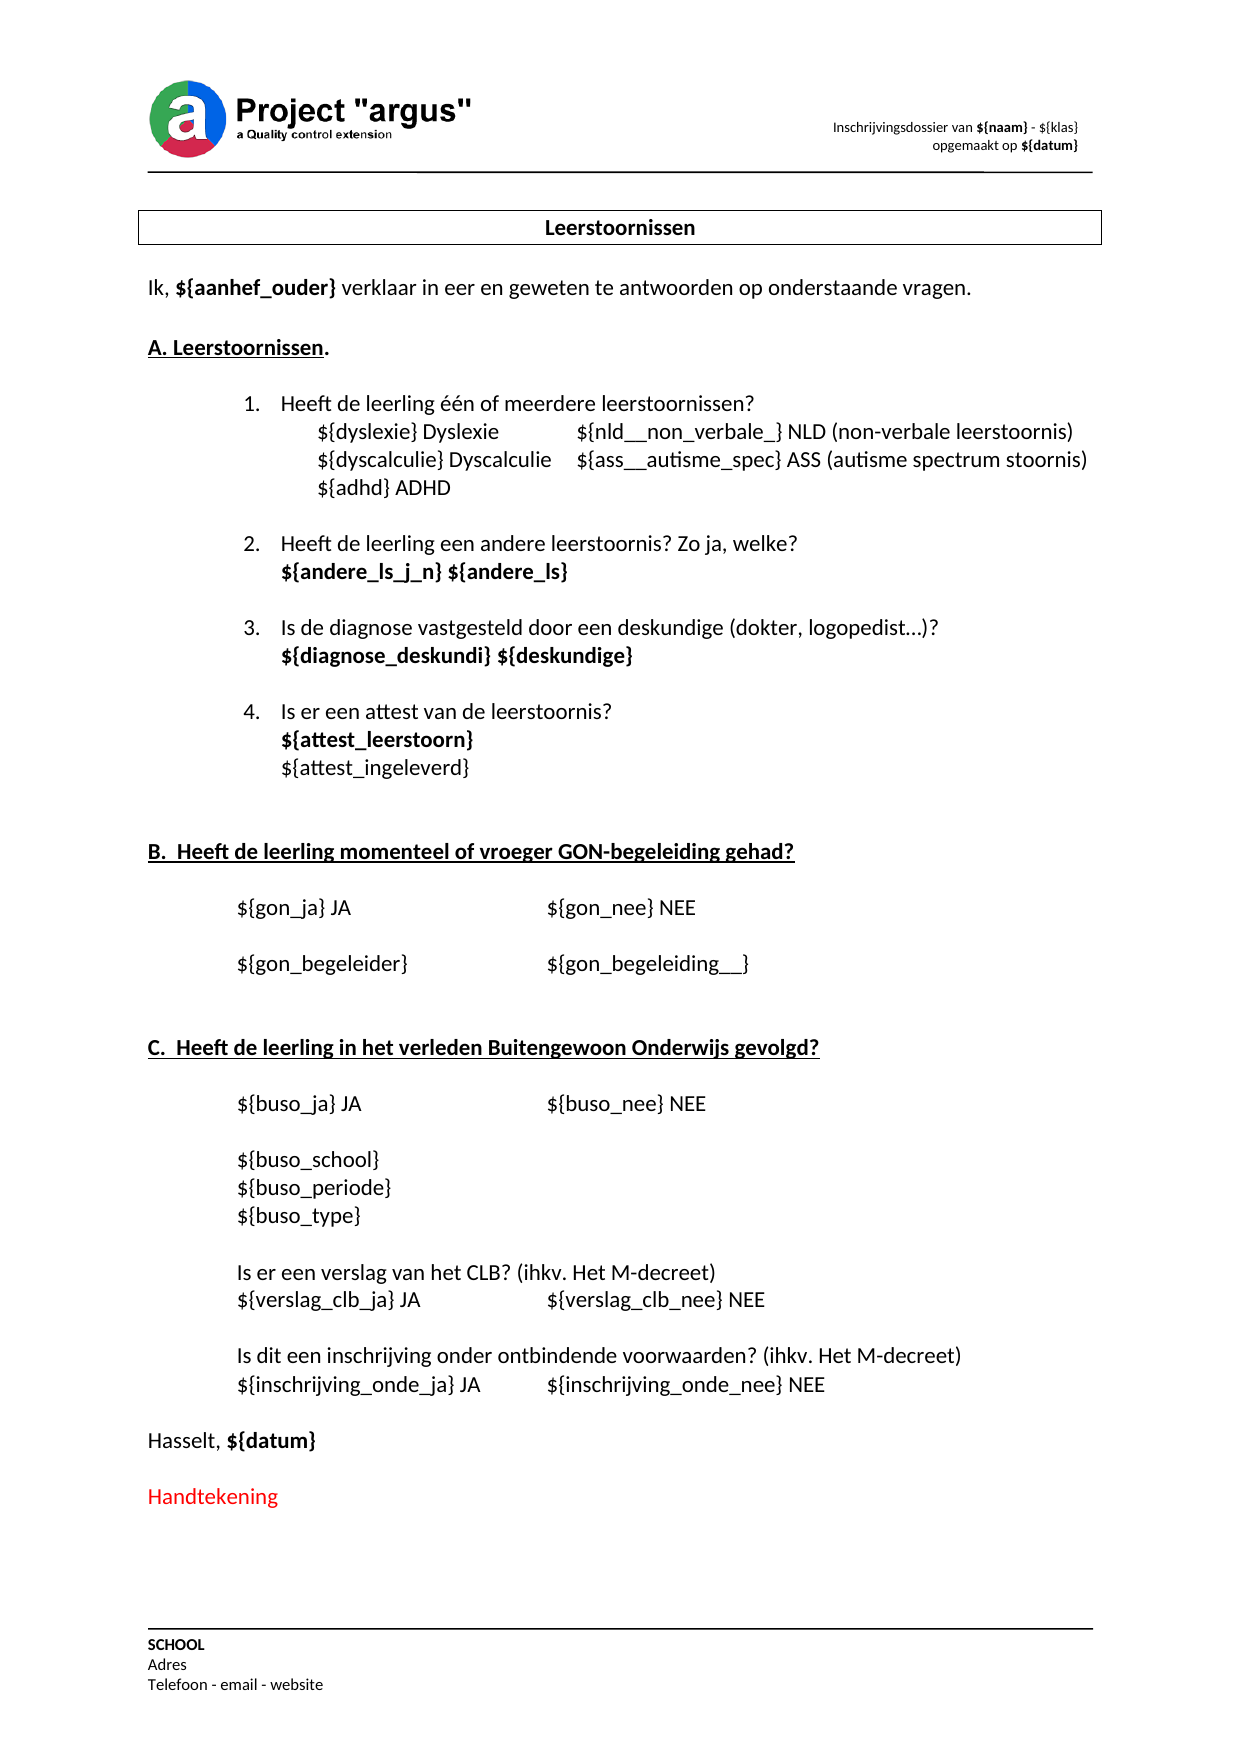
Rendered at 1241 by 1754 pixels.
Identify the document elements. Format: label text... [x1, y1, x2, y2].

list Heeft de leerling één of meerdere leerstoornissen? [243, 389, 1092, 417]
text ${buso_ja} JA ${buso_nee} NEE [236, 1089, 1092, 1117]
text Is dit een inschrijving onder ontbindende voorwaarden? (ihkv. Het M-decreet) [236, 1342, 1092, 1370]
text Leerstoornissen [139, 211, 1101, 244]
text ${dyscalculie} Dyscalculie ${ass__autisme_spec} ASS (autisme spectrum stoornis) [281, 445, 1092, 473]
text ${buso_type} [236, 1202, 1092, 1229]
text ${gon_ja} JA ${gon_nee} NEE [236, 893, 1092, 921]
text ${buso_school} [236, 1146, 1092, 1173]
text ${adhd} ADHD [281, 473, 1092, 501]
list Is de diagnose vastgesteld door een deskundige (dokter, logopedist…)? ${diagnose_deskundi} ${deskundige} [243, 613, 1092, 669]
text C. Heeft de leerling in het verleden Buitengewoon Onderwijs gevolgd? [148, 1033, 1092, 1061]
text ${attest_ingeleverd} [281, 753, 1092, 781]
text ${dyslexie} Dyslexie ${nld__non_verbale_} NLD (non-verbale leerstoornis) [281, 417, 1092, 445]
text Ik, ${aanhef_ouder} verklaar in eer en geweten te antwoorden op onderstaande vragen. [148, 273, 1092, 301]
text ${inschrijving_onde_ja} JA ${inschrijving_onde_nee} NEE [236, 1370, 1092, 1398]
text ${andere_ls_j_n} ${andere_ls} [281, 557, 1092, 585]
text Handtekening [148, 1482, 1092, 1510]
list Heeft de leerling een andere leerstoornis? Zo ja, welke? [243, 529, 1092, 557]
text ${gon_begeleider} ${gon_begeleiding__} [236, 949, 1092, 977]
text A. Leerstoornissen. [148, 333, 1092, 361]
picture [147, 78, 479, 159]
text ${buso_periode} [236, 1173, 1092, 1202]
text ${verslag_clb_ja} JA ${verslag_clb_nee} NEE [236, 1286, 1092, 1314]
text Hasselt, ${datum} [148, 1426, 1092, 1454]
list Is er een attest van de leerstoornis? ${attest_leerstoorn} [243, 697, 1092, 753]
text Is er een verslag van het CLB? (ihkv. Het M-decreet) [236, 1258, 1092, 1286]
text B. Heeft de leerling momenteel of vroeger GON-begeleiding gehad? [148, 837, 1092, 865]
